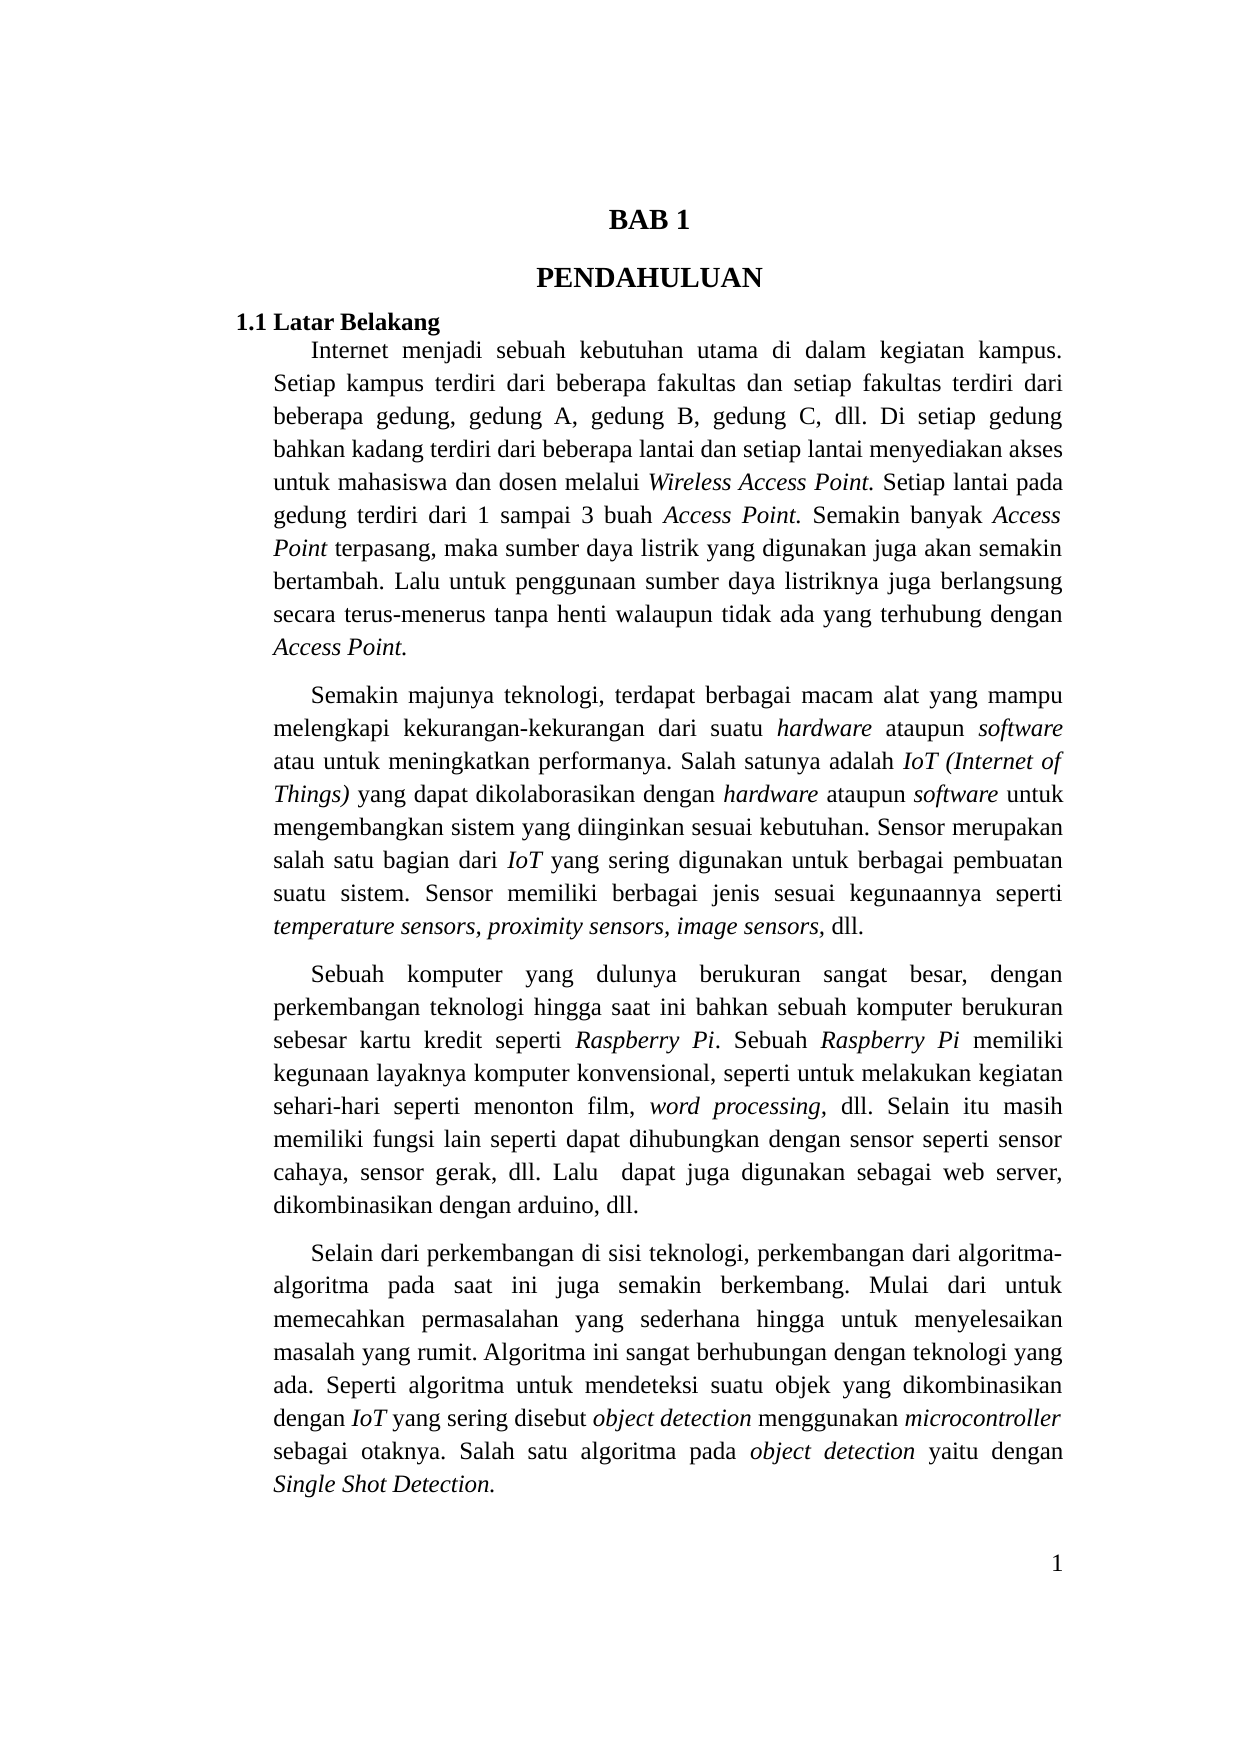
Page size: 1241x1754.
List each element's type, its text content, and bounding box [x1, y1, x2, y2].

list 1.1 Latar Belakang [200, 307, 1063, 335]
list Semakin majunya teknologi, terdapat berbagai macam alat yang mampu melengkapi kekurangan-kekurangan dari suatu hardware ataupun software atau untuk meningkatkan performanya. Salah satunya adalah IoT (Internet of Things) yang dapat dikolaborasikan dengan hardware ataupun software untuk mengembangkan sistem yang diinginkan sesuai kebutuhan. Sensor merupakan salah satu bagian dari IoT yang sering digunakan untuk berbagai pembuatan suatu sistem. Sensor memiliki berbagai jenis sesuai kegunaannya seperti temperature sensors, proximity sensors, image sensors, dll. [273, 680, 1063, 940]
list Internet menjadi sebuah kebutuhan utama di dalam kegiatan kampus. Setiap kampus terdiri dari beberapa fakultas dan setiap fakultas terdiri dari beberapa gedung, gedung A, gedung B, gedung C, dll. Di setiap gedung bahkan kadang terdiri dari beberapa lantai dan setiap lantai menyediakan akses untuk mahasiswa dan dosen melalui Wireless Access Point. Setiap lantai pada gedung terdiri dari 1 sampai 3 buah Access Point. Semakin banyak Access Point terpasang, maka sumber daya listrik yang digunakan juga akan semakin bertambah. Lalu untuk penggunaan sumber daya listriknya juga berlangsung secara terus-menerus tanpa henti walaupun tidak ada yang terhubung dengan Access Point. [273, 335, 1063, 661]
title BAB 1 [236, 202, 1063, 236]
title PENDAHULUAN [236, 261, 1063, 294]
list Selain dari perkembangan di sisi teknologi, perkembangan dari algoritma-algoritma pada saat ini juga semakin berkembang. Mulai dari untuk memecahkan permasalahan yang sederhana hingga untuk menyelesaikan masalah yang rumit. Algoritma ini sangat berhubungan dengan teknologi yang ada. Seperti algoritma untuk mendeteksi suatu objek yang dikombinasikan dengan IoT yang sering disebut object detection menggunakan microcontroller sebagai otaknya. Salah satu algoritma pada object detection yaitu dengan Single Shot Detection. [273, 1238, 1063, 1497]
list Sebuah komputer yang dulunya berukuran sangat besar, dengan perkembangan teknologi hingga saat ini bahkan sebuah komputer berukuran sebesar kartu kredit seperti Raspberry Pi. Sebuah Raspberry Pi memiliki kegunaan layaknya komputer konvensional, seperti untuk melakukan kegiatan sehari-hari seperti menonton film, word processing, dll. Selain itu masih memiliki fungsi lain seperti dapat dihubungkan dengan sensor seperti sensor cahaya, sensor gerak, dll. Lalu dapat juga digunakan sebagai web server, dikombinasikan dengan arduino, dll. [273, 959, 1063, 1219]
